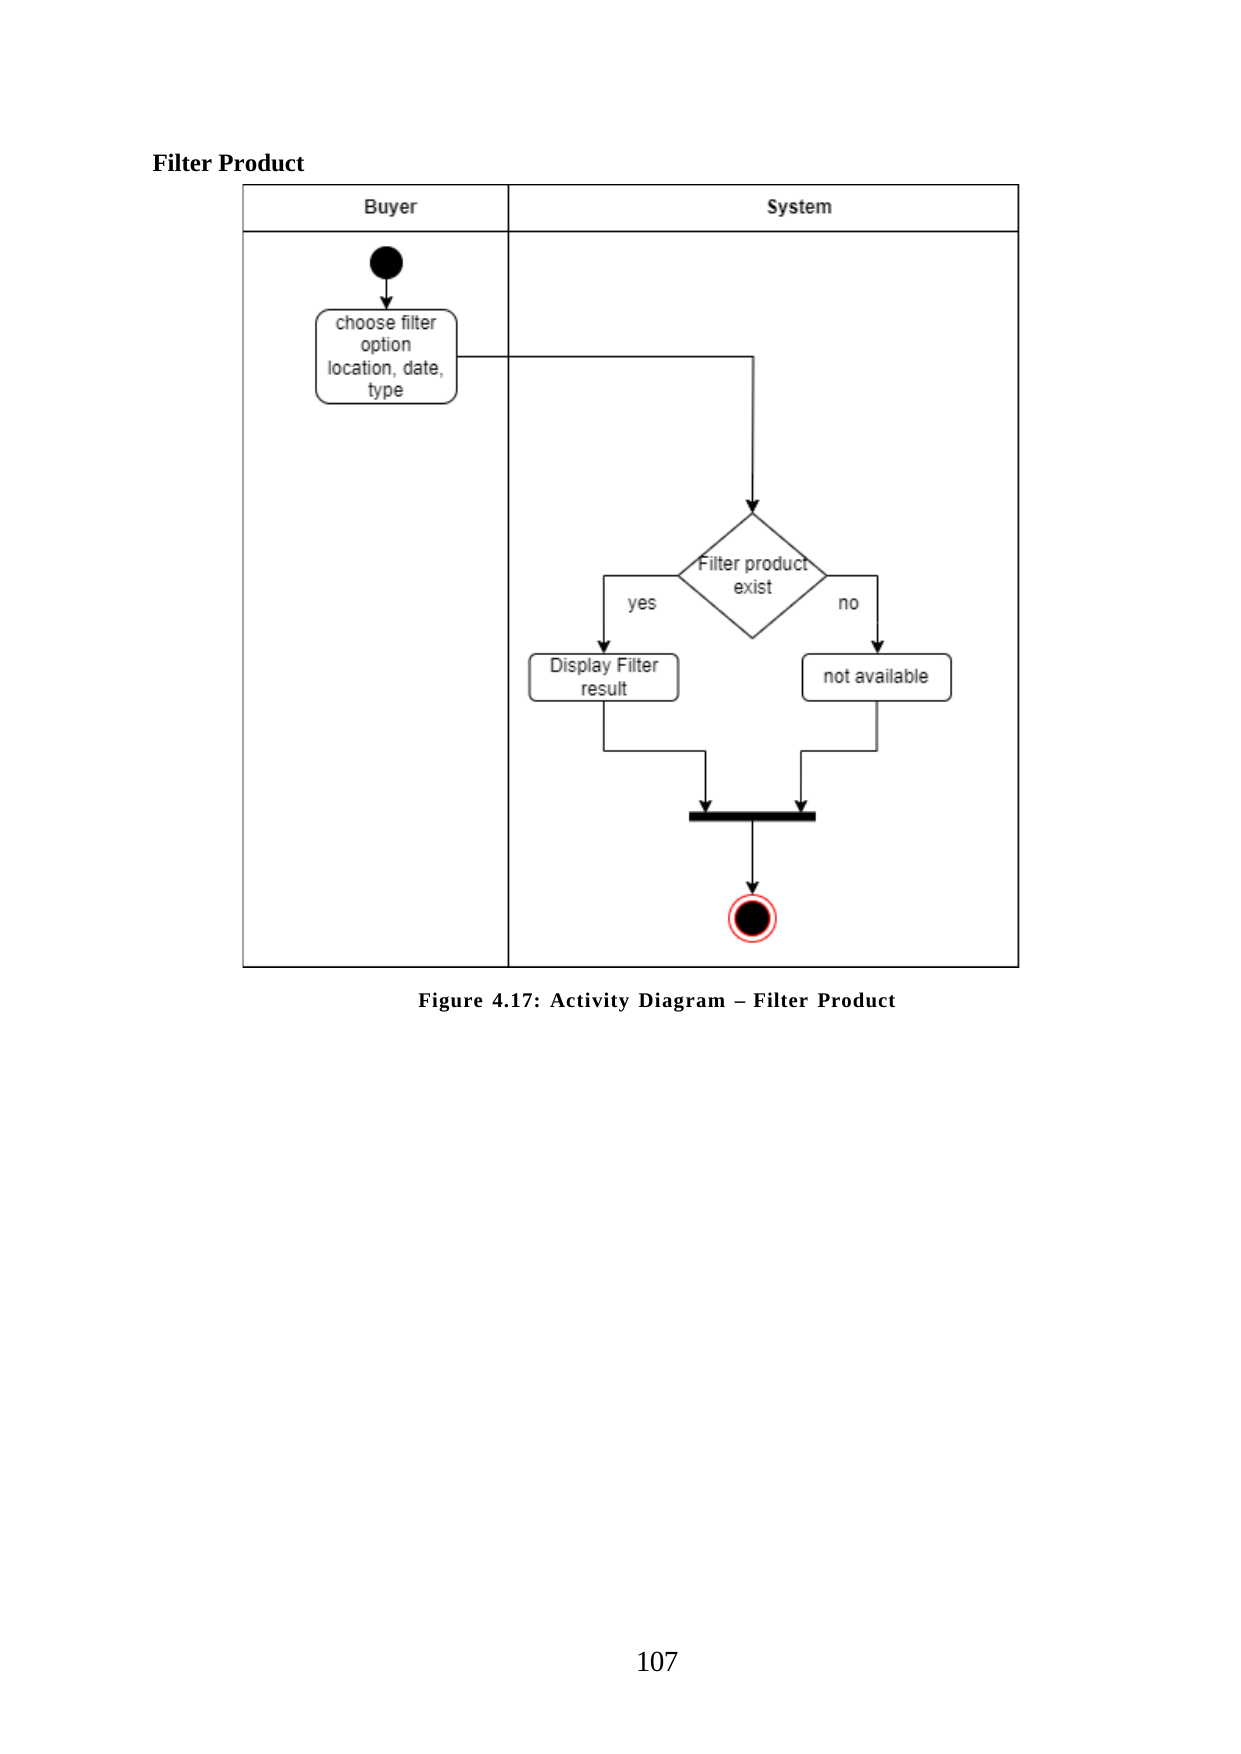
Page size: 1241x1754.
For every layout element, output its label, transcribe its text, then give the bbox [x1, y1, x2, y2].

text Figure 4.17: Activity Diagram – Filter Product [202, 988, 1111, 1012]
picture [242, 184, 1021, 968]
list Filter Product [152, 148, 1111, 176]
